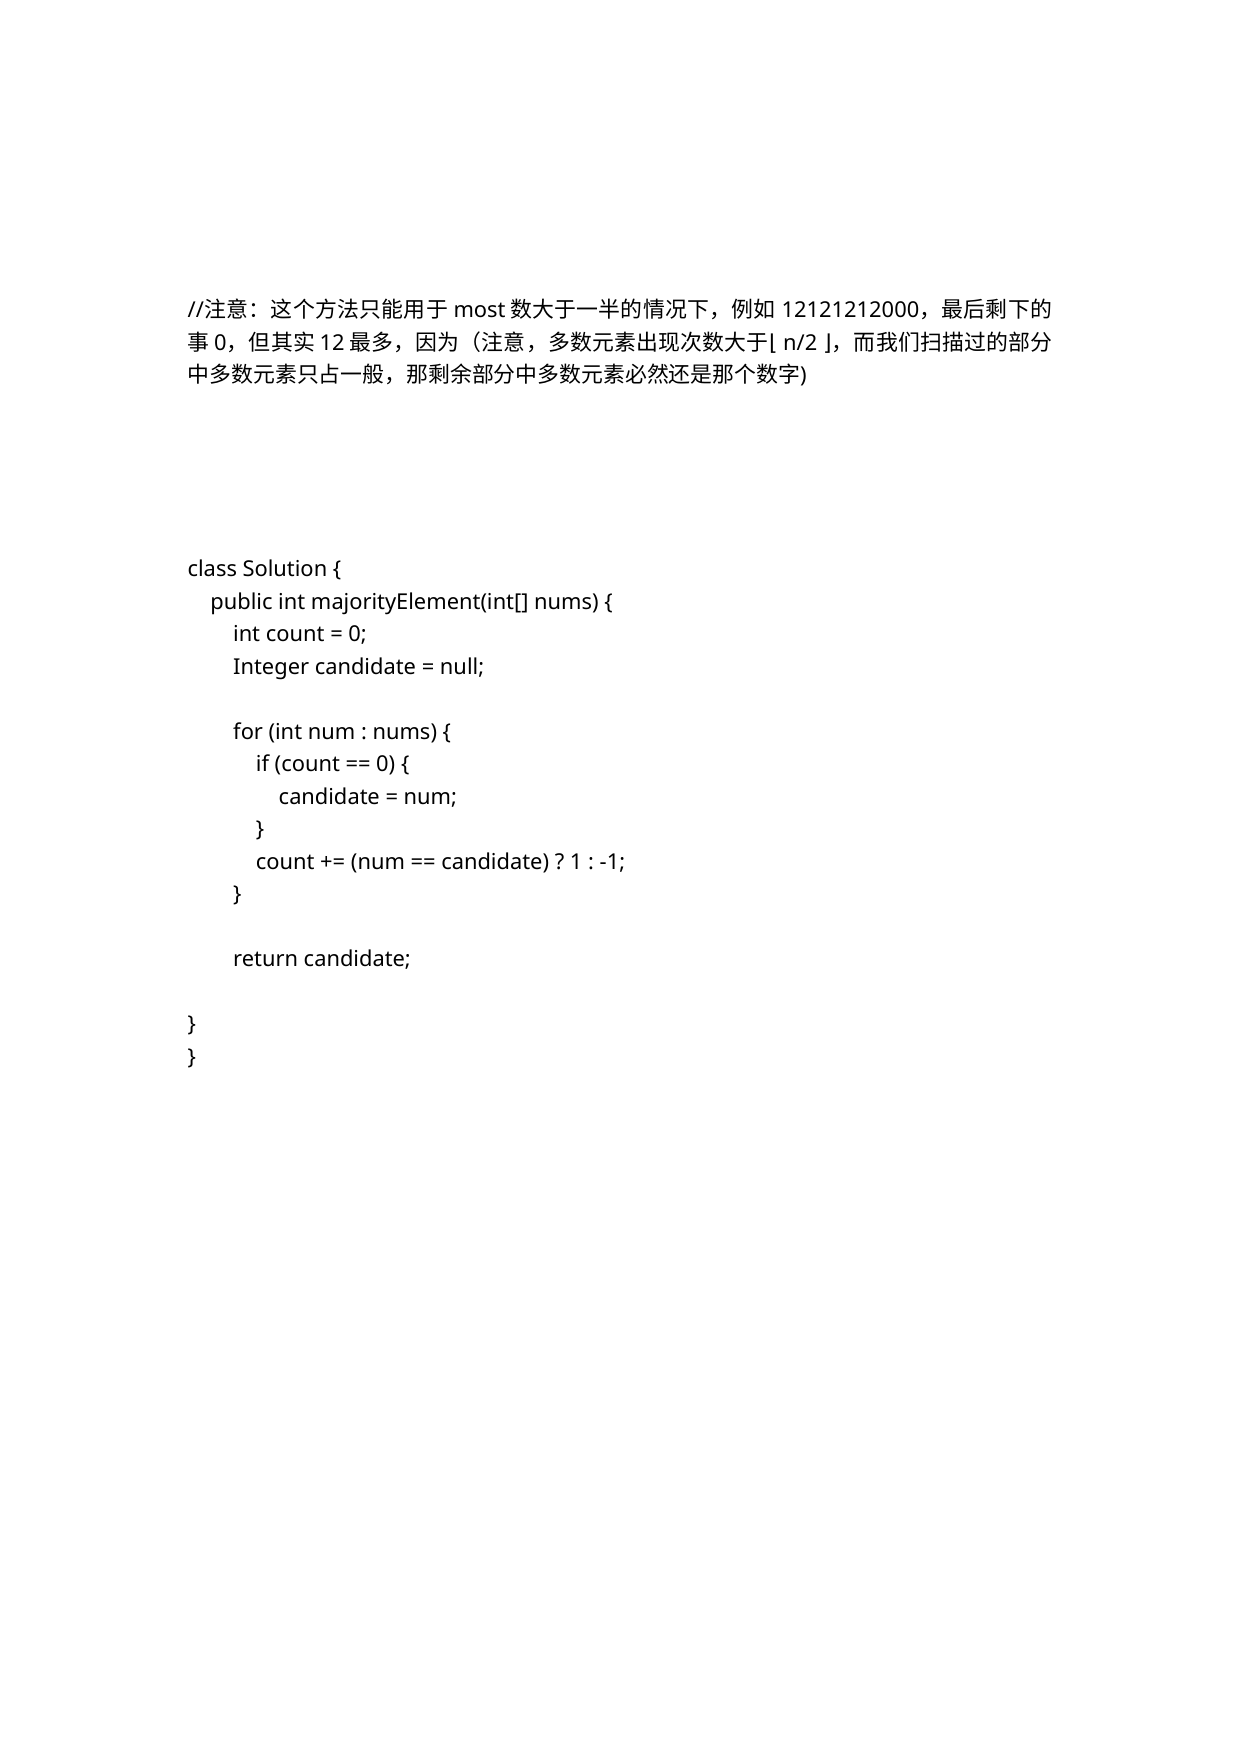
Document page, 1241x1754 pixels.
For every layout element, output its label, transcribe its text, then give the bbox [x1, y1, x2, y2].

text } [187, 812, 1053, 844]
text } [187, 1039, 1053, 1072]
text count += (num == candidate) ? 1 : -1; [187, 844, 1053, 877]
text return candidate; [187, 942, 1053, 974]
text Integer candidate = null; [187, 649, 1053, 682]
text for (int num : nums) { [187, 714, 1053, 747]
text class Solution { [187, 552, 1053, 584]
text if (count == 0) { [187, 747, 1053, 779]
text } [187, 877, 1053, 909]
text //注意：这个方法只能用于most数大于一半的情况下，例如12121212000，最后剩下的事0，但其实12最多，因为（注意，多数元素出现次数大于⌊ n/2 ⌋，而我们扫描过的部分中多数元素只占一般，那剩余部分中多数元素必然还是那个数字) [187, 292, 1053, 389]
text } [187, 1007, 1053, 1039]
text public int majorityElement(int[] nums) { [187, 584, 1053, 617]
text int count = 0; [187, 617, 1053, 649]
text candidate = num; [187, 779, 1053, 812]
